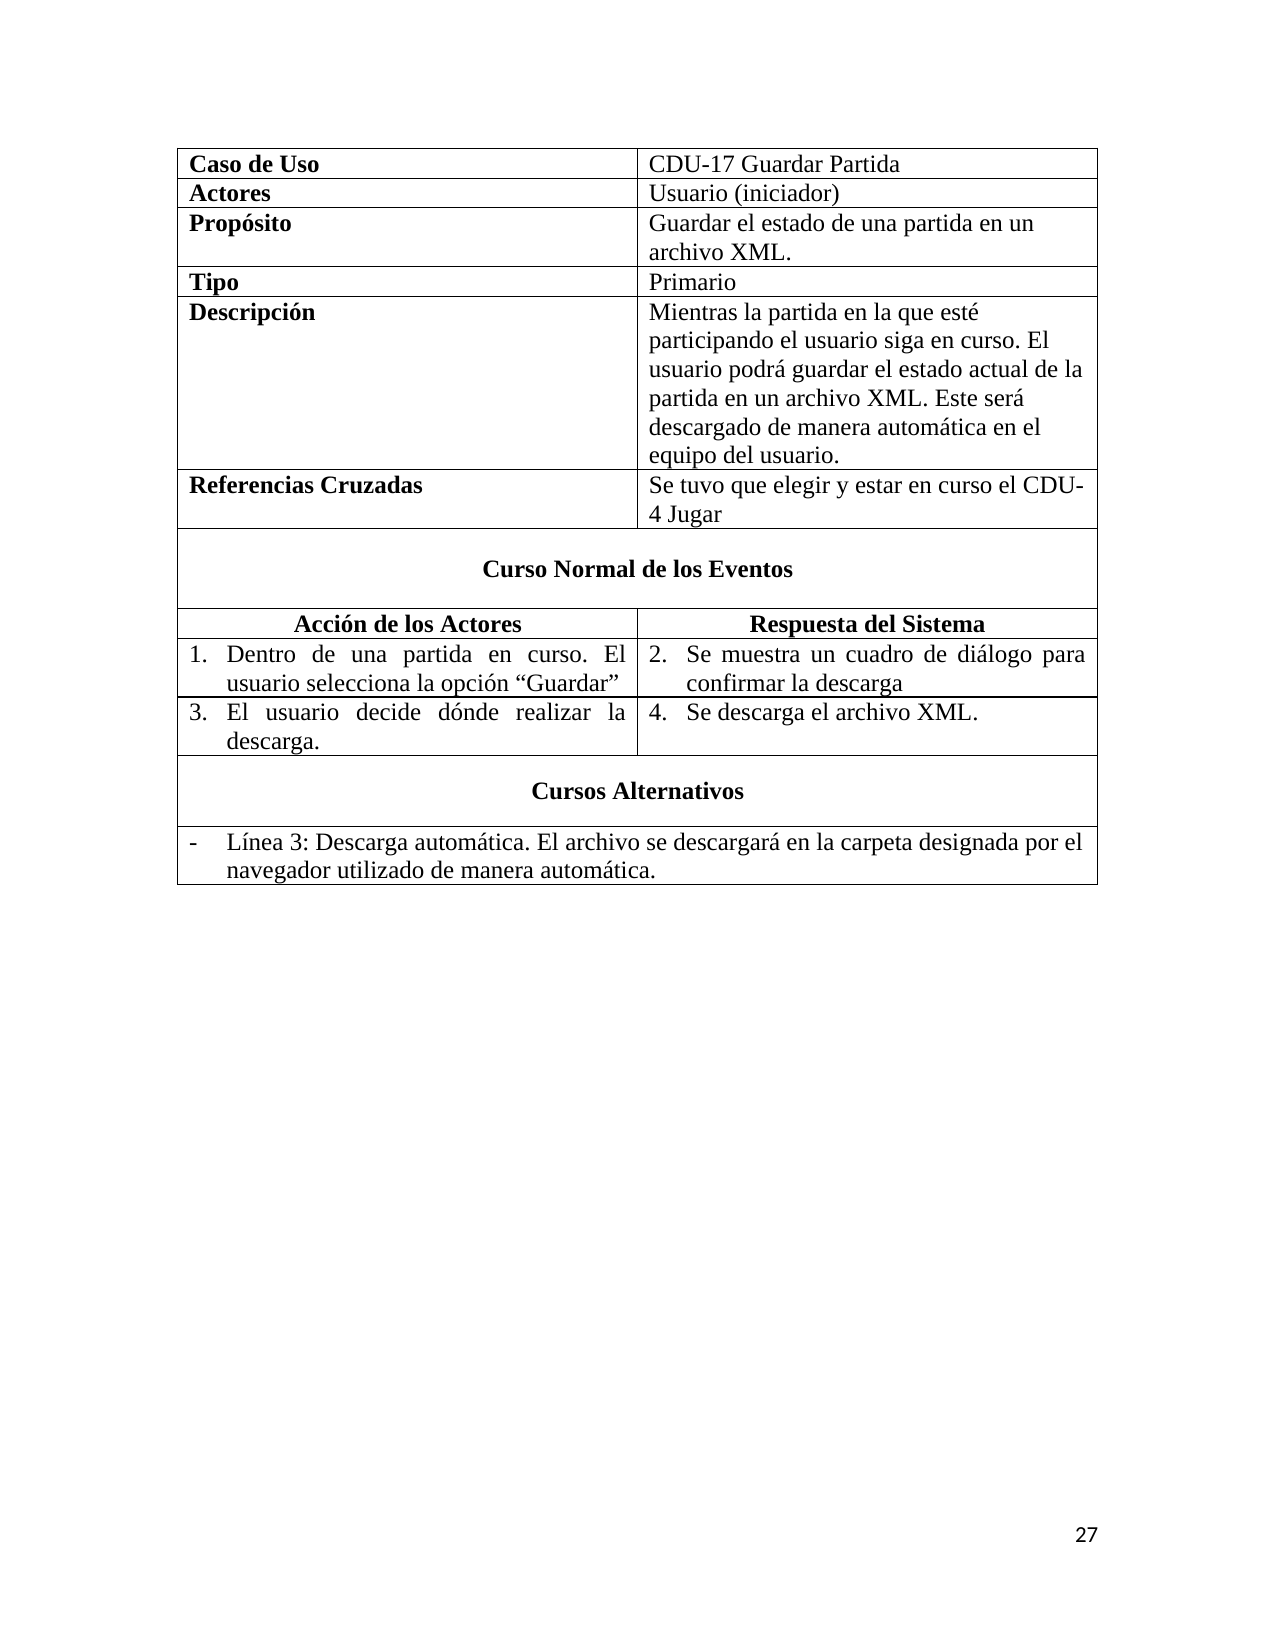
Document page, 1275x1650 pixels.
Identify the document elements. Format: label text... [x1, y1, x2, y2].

table_cell El usuario decide dónde realizar la descarga. [178, 698, 637, 755]
table_cell Usuario (iniciador) [638, 179, 1097, 207]
table_cell Se muestra un cuadro de diálogo para confirmar la descarga [638, 639, 1097, 696]
table_cell Respuesta del Sistema [638, 609, 1097, 638]
table_cell Referencias Cruzadas [178, 470, 637, 528]
table_cell Se tuvo que elegir y estar en curso el CDU-4 Jugar [638, 470, 1097, 528]
table_cell Primario [638, 267, 1097, 296]
table_cell Descripción [178, 297, 637, 469]
table_cell Acción de los Actores [178, 609, 637, 638]
table_cell Actores [178, 179, 637, 207]
table_cell Cursos Alternativos [178, 756, 1097, 826]
table_cell Curso Normal de los Eventos [178, 529, 1097, 608]
table_cell Línea 3: Descarga automática. El archivo se descargará en la carpeta designada por el navegador utilizado de manera automática. [178, 827, 1097, 884]
table_header CDU-17 Guardar Partida [638, 149, 1097, 177]
table_cell Mientras la partida en la que esté participando el usuario siga en curso. El usuario podrá guardar el estado actual de la partida en un archivo XML. Este será descargado de manera automática en el equipo del usuario. [638, 297, 1097, 469]
table_cell Dentro de una partida en curso. El usuario selecciona la opción “Guardar” [178, 639, 637, 696]
table_header Caso de Uso [178, 149, 637, 177]
table_cell Se descarga el archivo XML. [638, 698, 1097, 755]
table_cell Propósito [178, 208, 637, 266]
table_cell Tipo [178, 267, 637, 296]
table_cell Guardar el estado de una partida en un archivo XML. [638, 208, 1097, 266]
